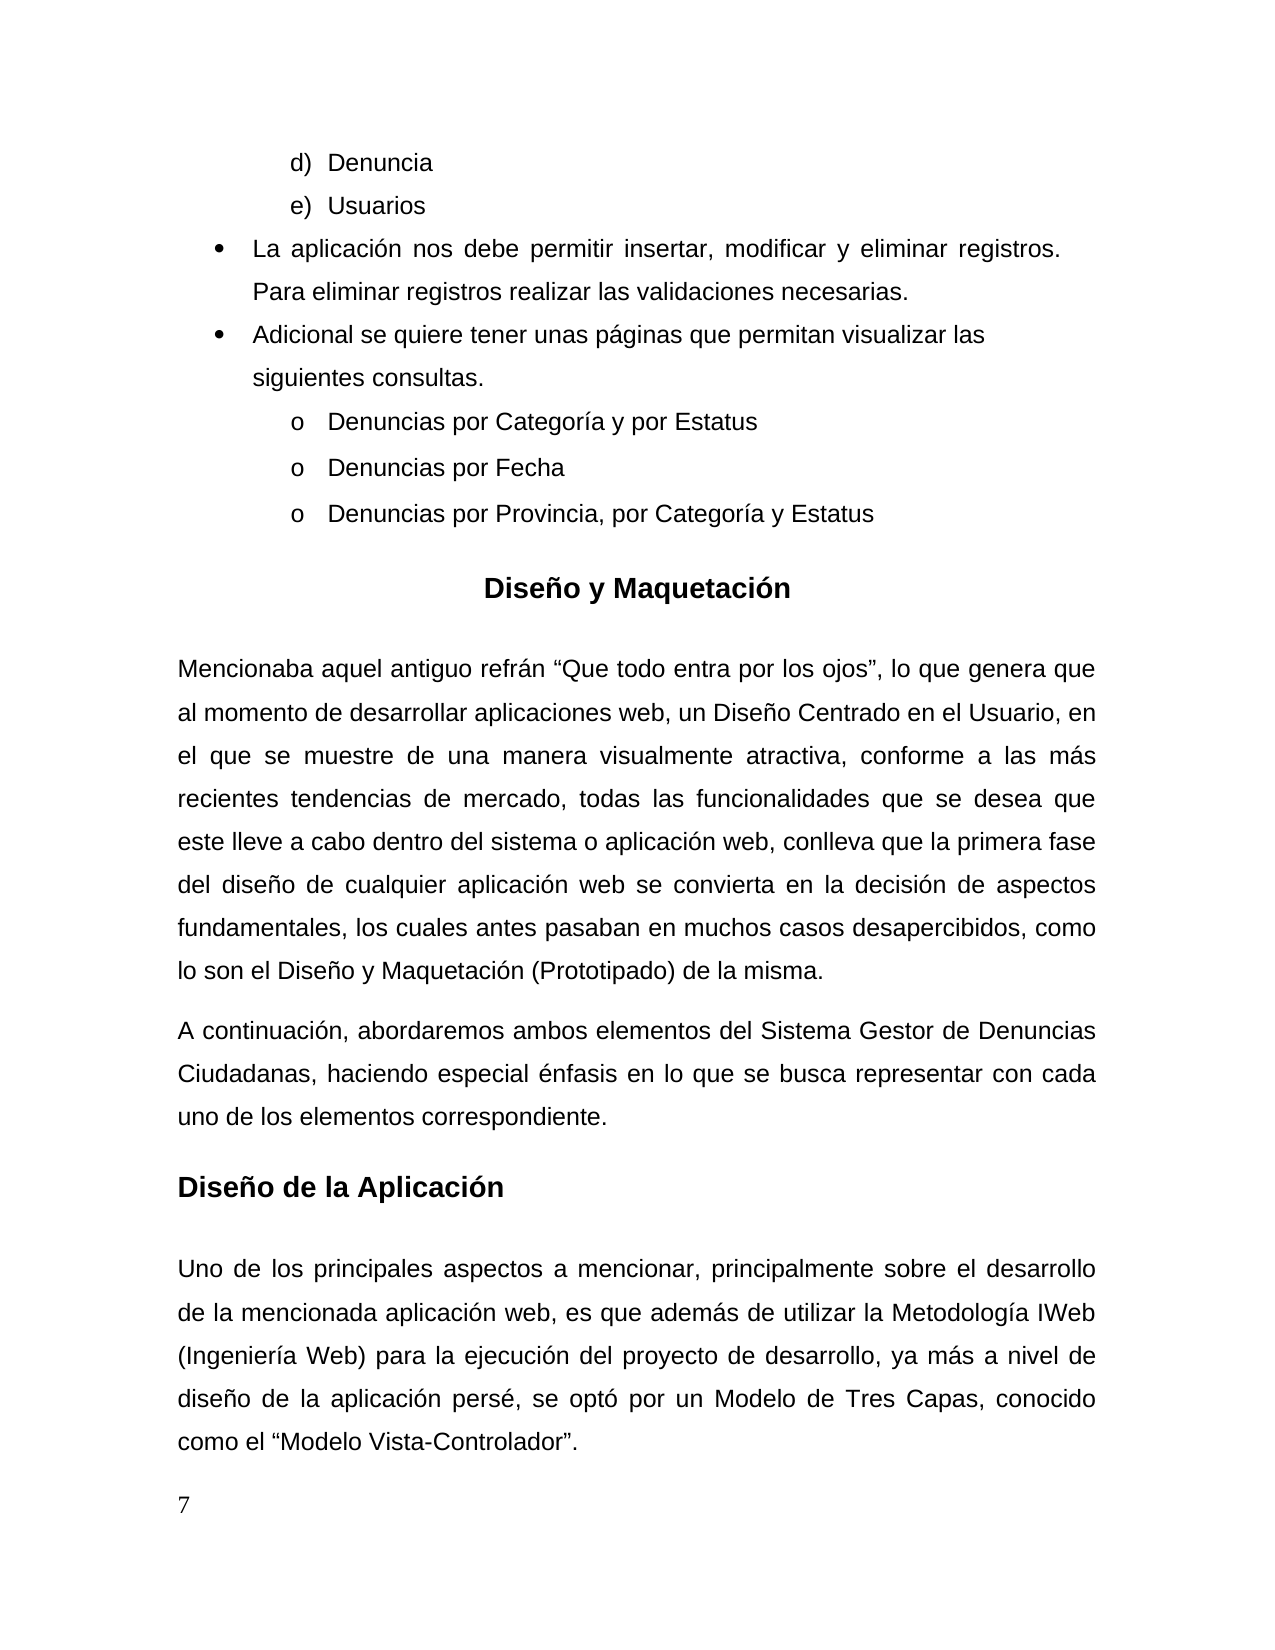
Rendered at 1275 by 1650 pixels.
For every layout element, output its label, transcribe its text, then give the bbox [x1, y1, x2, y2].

subtitle Diseño de la Aplicación [177, 1171, 1098, 1204]
list Adicional se quiere tener unas páginas que permitan visualizar las siguientes consultas. [215, 320, 1098, 392]
subtitle Diseño y Maquetación [177, 571, 1098, 604]
text Mencionaba aquel antiguo refrán “Que todo entra por los ojos”, lo que genera que al momento de desarrollar aplicaciones web, un Diseño Centrado en el Usuario, en el que se muestre de una manera visualmente atractiva, conforme a las más recientes tendencias de mercado, todas las funcionalidades que se desea que este lleve a cabo dentro del sistema o aplicación web, conlleva que la primera fase del diseño de cualquier aplicación web se convierta en la decisión de aspectos fundamentales, los cuales antes pasaban en muchos casos desapercibidos, como lo son el Diseño y Maquetación (Prototipado) de la misma. [177, 654, 1098, 985]
list Denuncia [290, 148, 1098, 176]
list Denuncias por Categoría y por Estatus [290, 407, 1098, 437]
text Uno de los principales aspectos a mencionar, principalmente sobre el desarrollo de la mencionada aplicación web, es que además de utilizar la Metodología IWeb (Ingeniería Web) para la ejecución del proyecto de desarrollo, ya más a nivel de diseño de la aplicación persé, se optó por un Modelo de Tres Capas, conocido como el “Modelo Vista-Controlador”. [177, 1254, 1098, 1456]
list Denuncias por Provincia, por Categoría y Estatus [290, 499, 1098, 530]
list Denuncias por Fecha [290, 453, 1098, 484]
list Usuarios [290, 191, 1098, 219]
list La aplicación nos debe permitir insertar, modificar y eliminar registros. Para eliminar registros realizar las validaciones necesarias. [215, 234, 1062, 306]
text A continuación, abordaremos ambos elementos del Sistema Gestor de Denuncias Ciudadanas, haciendo especial énfasis en lo que se busca representar con cada uno de los elementos correspondiente. [177, 1016, 1098, 1131]
